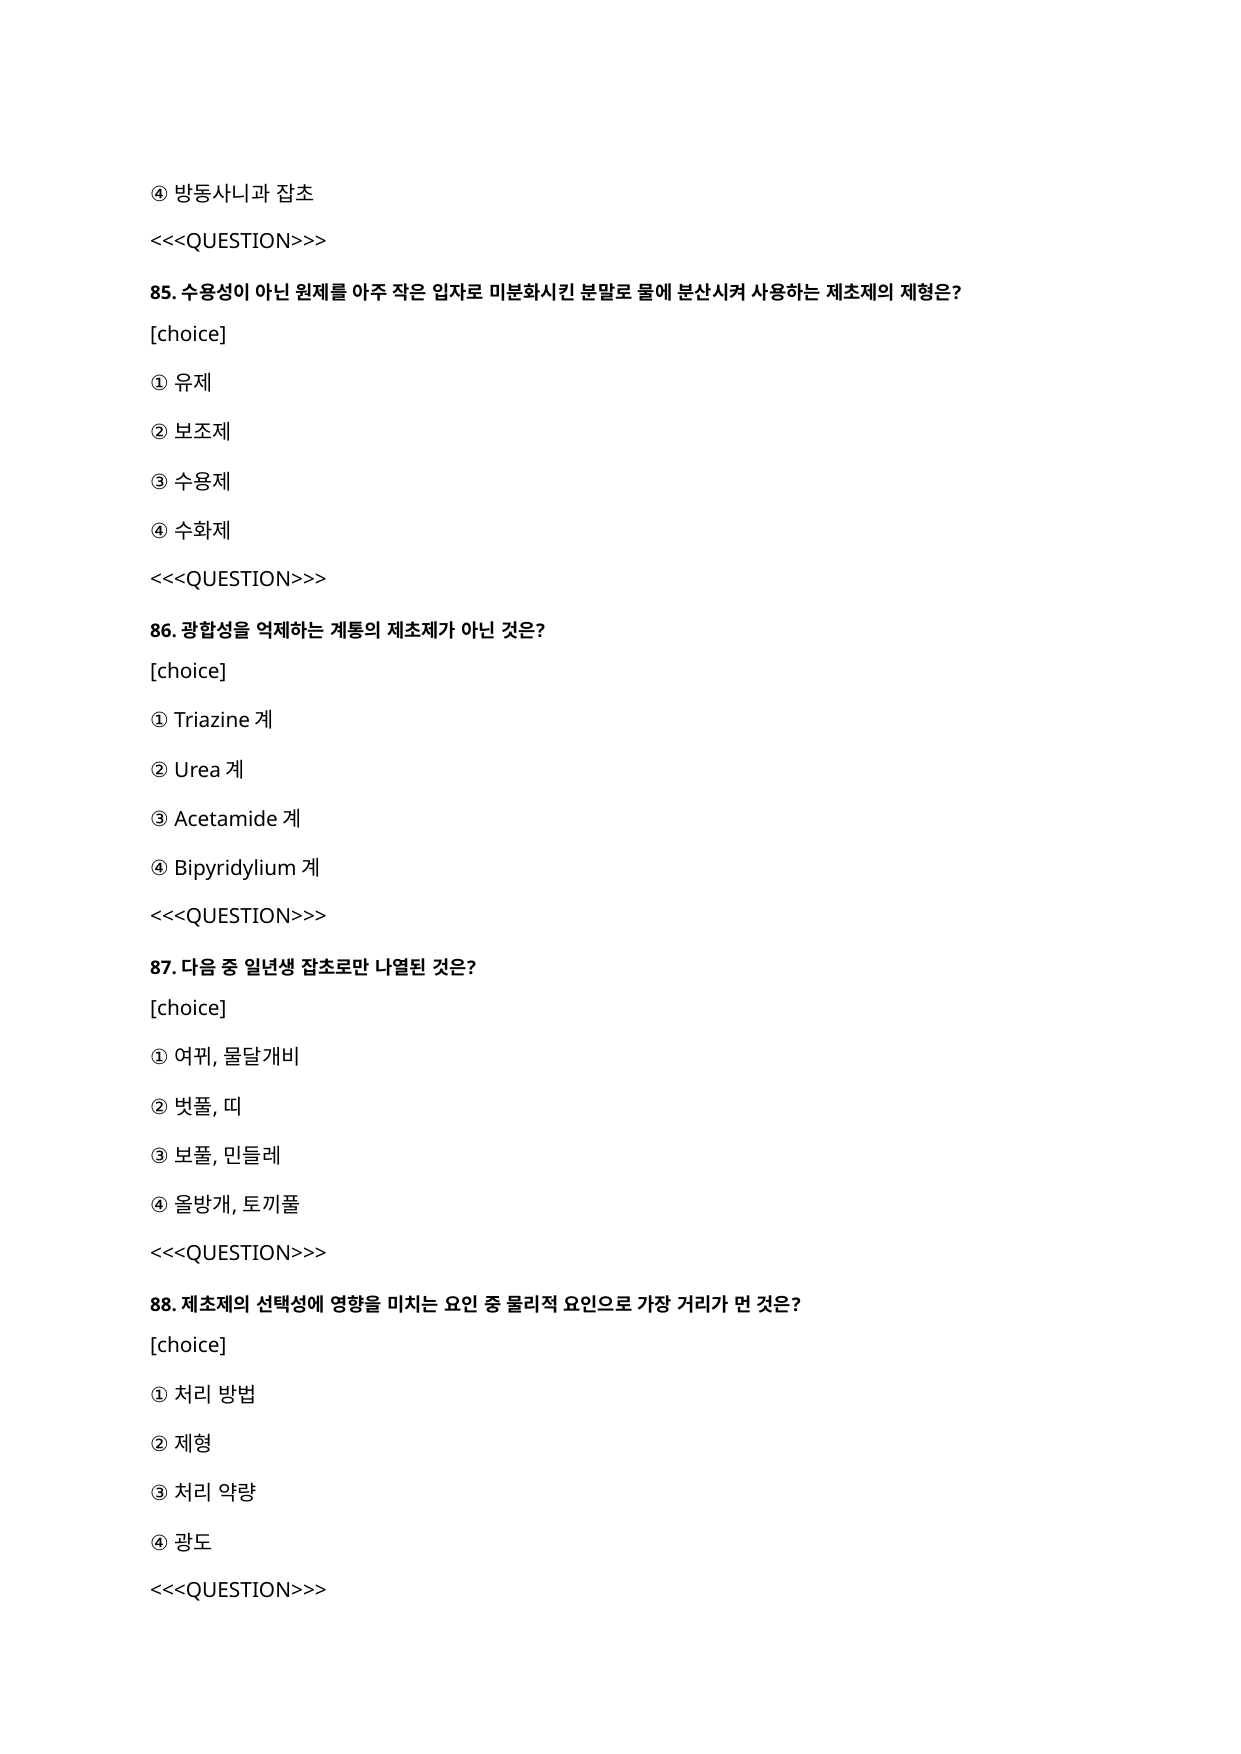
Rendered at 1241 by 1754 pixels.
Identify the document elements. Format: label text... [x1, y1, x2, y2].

text 87. 다음 중 일년생 잡초로만 나열된 것은? [150, 952, 1090, 979]
text ② 제형 [150, 1427, 1090, 1457]
text ③ 보풀, 민들레 [150, 1139, 1090, 1170]
text [choice] [150, 1331, 1090, 1359]
text ② Urea계 [150, 753, 1090, 783]
text ④ 방동사니과 잡초 [150, 177, 1090, 207]
text ④ Bipyridylium계 [150, 852, 1090, 882]
text <<<QUESTION>>> [150, 1238, 1090, 1267]
text ④ 올방개, 토끼풀 [150, 1189, 1090, 1219]
text ① 여뀌, 물달개비 [150, 1041, 1090, 1071]
text 86. 광합성을 억제하는 계통의 제초제가 아닌 것은? [150, 615, 1090, 642]
text <<<QUESTION>>> [150, 901, 1090, 929]
text ③ 수용제 [150, 465, 1090, 495]
text 85. 수용성이 아닌 원제를 아주 작은 입자로 미분화시킨 분말로 물에 분산시켜 사용하는 제초제의 제형은? [150, 278, 1090, 305]
text ② 보조제 [150, 416, 1090, 446]
text 88. 제초제의 선택성에 영향을 미치는 요인 중 물리적 요인으로 가장 거리가 먼 것은? [150, 1289, 1090, 1317]
text <<<QUESTION>>> [150, 227, 1090, 255]
text [choice] [150, 656, 1090, 684]
text ① 유제 [150, 366, 1090, 397]
text <<<QUESTION>>> [150, 564, 1090, 592]
text ① Triazine계 [150, 703, 1090, 734]
text ③ Acetamide계 [150, 802, 1090, 832]
text ③ 처리 약량 [150, 1477, 1090, 1507]
text ④ 광도 [150, 1526, 1090, 1556]
text ① 처리 방법 [150, 1378, 1090, 1408]
text [choice] [150, 993, 1090, 1022]
text [choice] [150, 319, 1090, 347]
text ④ 수화제 [150, 514, 1090, 545]
text ② 벗풀, 띠 [150, 1090, 1090, 1120]
text <<<QUESTION>>> [150, 1575, 1090, 1604]
